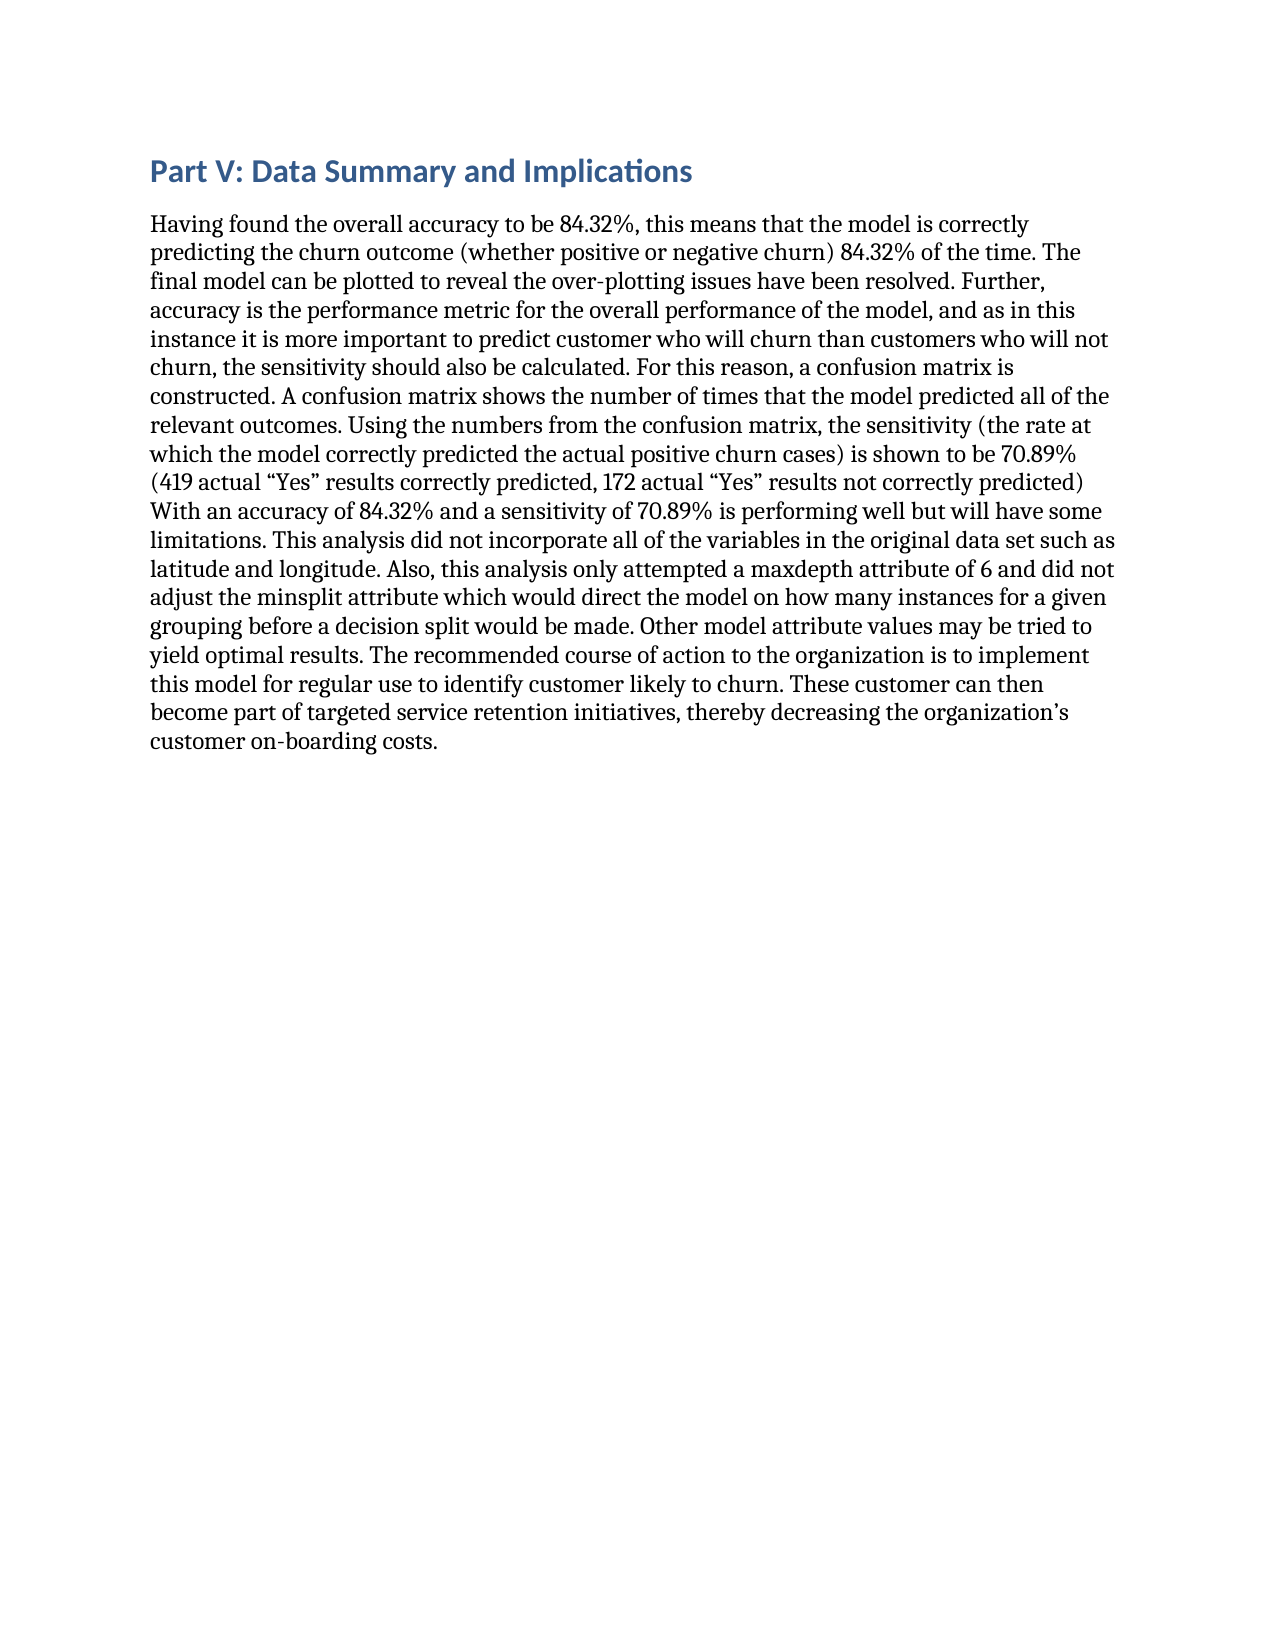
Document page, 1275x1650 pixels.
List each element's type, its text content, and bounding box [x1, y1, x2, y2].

text Having found the overall accuracy to be 84.32%, this means that the model is correctly predicting the churn outcome (whether positive or negative churn) 84.32% of the time. The final model can be plotted to reveal the over-plotting issues have been resolved. Further, accuracy is the performance metric for the overall performance of the model, and as in this instance it is more important to predict customer who will churn than customers who will not churn, the sensitivity should also be calculated. For this reason, a confusion matrix is constructed. A confusion matrix shows the number of times that the model predicted all of the relevant outcomes. Using the numbers from the confusion matrix, the sensitivity (the rate at which the model correctly predicted the actual positive churn cases) is shown to be 70.89% (419 actual “Yes” results correctly predicted, 172 actual “Yes” results not correctly predicted) With an accuracy of 84.32% and a sensitivity of 70.89% is performing well but will have some limitations. This analysis did not incorporate all of the variables in the original data set such as latitude and longitude. Also, this analysis only attempted a maxdepth attribute of 6 and did not adjust the minsplit attribute which would direct the model on how many instances for a given grouping before a decision split would be made. Other model attribute values may be tried to yield optimal results. The recommended course of action to the organization is to implement this model for regular use to identify customer likely to churn. These customer can then become part of targeted service retention initiatives, thereby decreasing the organization’s customer on-boarding costs. [150, 209, 1125, 756]
subtitle Part V: Data Summary and Implications [150, 150, 1125, 191]
